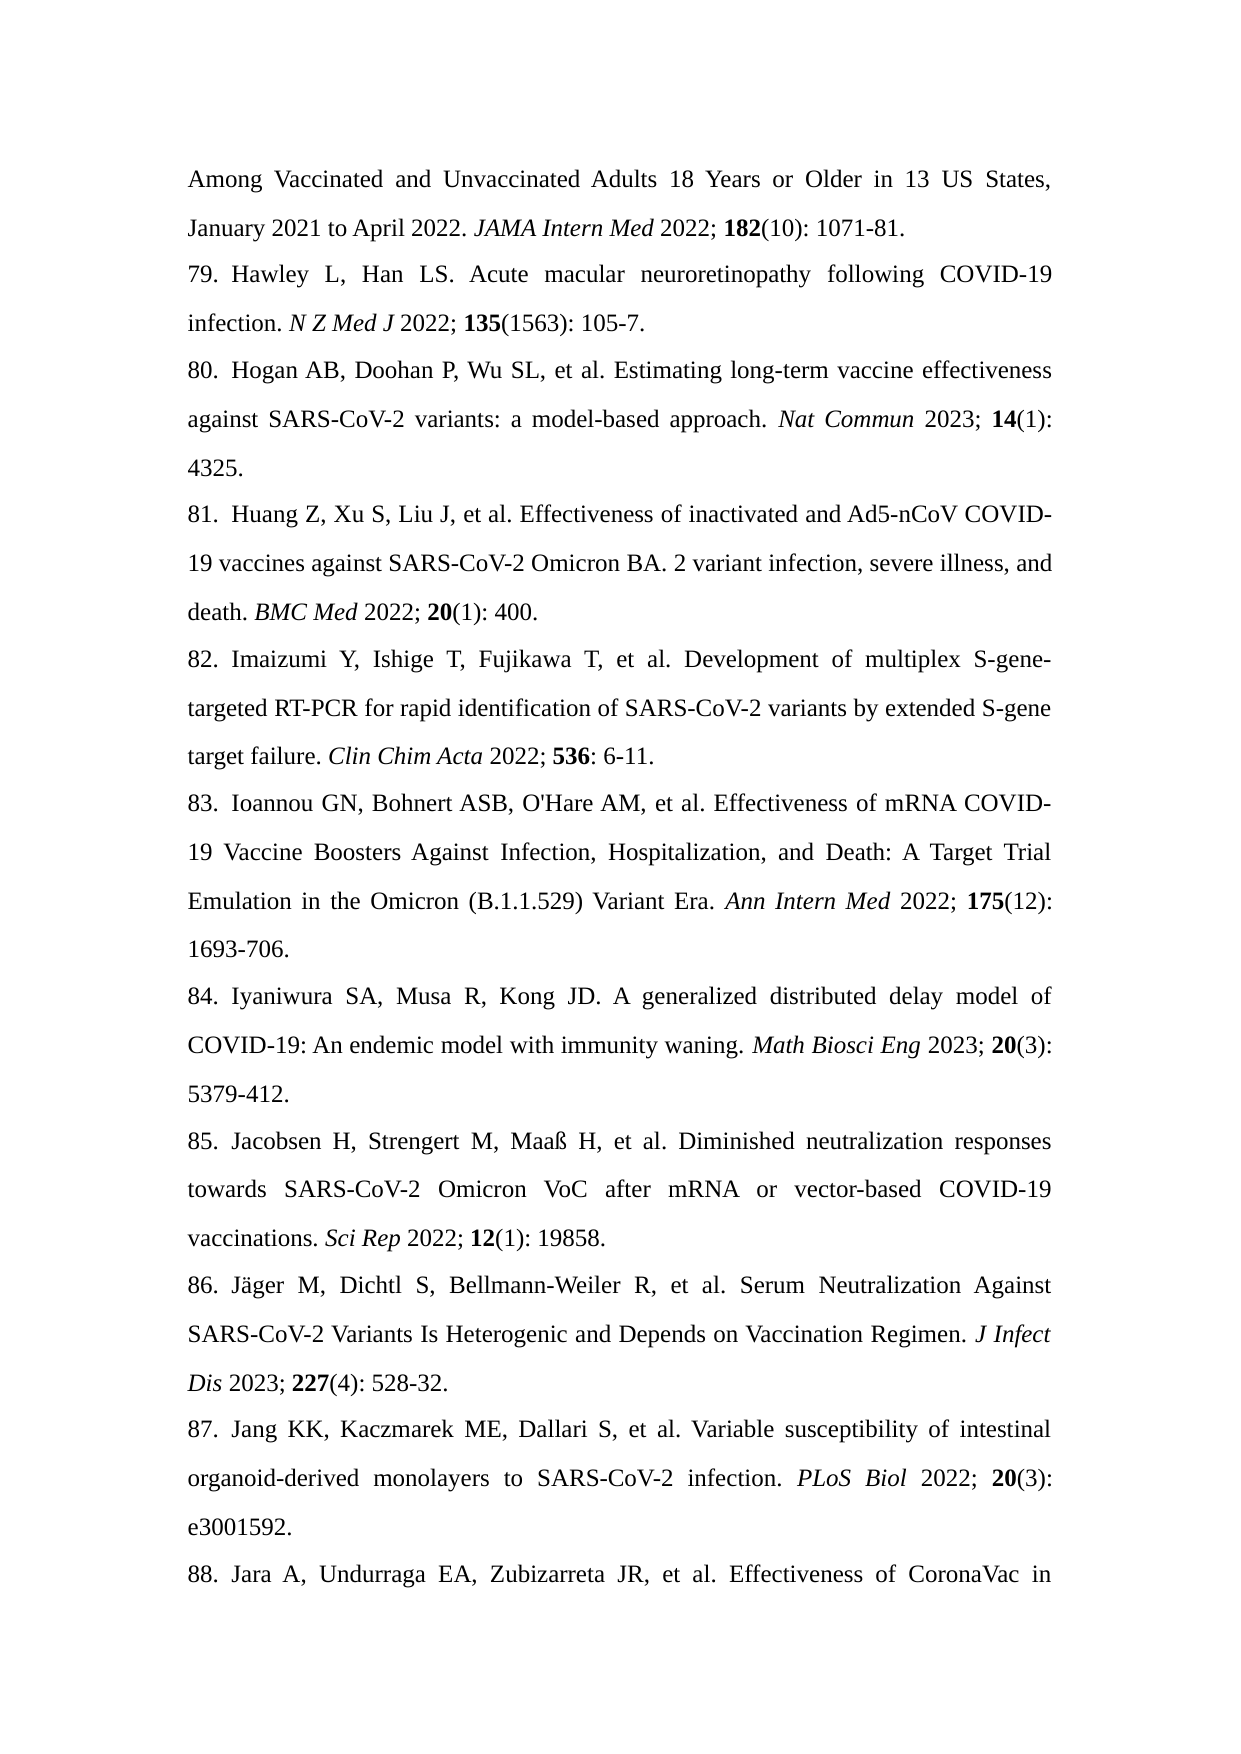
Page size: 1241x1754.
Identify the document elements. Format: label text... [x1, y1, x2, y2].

text 86. Jäger M, Dichtl S, Bellmann-Weiler R, et al. Serum Neutralization Against SARS-CoV-2 Variants Is Heterogenic and Depends on Vaccination Regimen. J Infect Dis 2023; 227(4): 528-32. [187, 1268, 1053, 1398]
text 81. Huang Z, Xu S, Liu J, et al. Effectiveness of inactivated and Ad5-nCoV COVID-19 vaccines against SARS-CoV-2 Omicron BA. 2 variant infection, severe illness, and death. BMC Med 2022; 20(1): 400. [187, 498, 1053, 628]
text 85. Jacobsen H, Strengert M, Maaß H, et al. Diminished neutralization responses towards SARS-CoV-2 Omicron VoC after mRNA or vector-based COVID-19 vaccinations. Sci Rep 2022; 12(1): 19858. [187, 1124, 1053, 1254]
text 79. Hawley L, Han LS. Acute macular neuroretinopathy following COVID-19 infection. N Z Med J 2022; 135(1563): 105-7. [187, 258, 1053, 339]
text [187, 162, 1053, 243]
text 84. Iyaniwura SA, Musa R, Kong JD. A generalized distributed delay model of COVID-19: An endemic model with immunity waning. Math Biosci Eng 2023; 20(3): 5379-412. [187, 979, 1053, 1109]
text 87. Jang KK, Kaczmarek ME, Dallari S, et al. Variable susceptibility of intestinal organoid-derived monolayers to SARS-CoV-2 infection. PLoS Biol 2022; 20(3): e3001592. [187, 1413, 1053, 1543]
text 82. Imaizumi Y, Ishige T, Fujikawa T, et al. Development of multiplex S-gene-targeted RT-PCR for rapid identification of SARS-CoV-2 variants by extended S-gene target failure. Clin Chim Acta 2022; 536: 6-11. [187, 642, 1053, 772]
text 83. Ioannou GN, Bohnert ASB, O'Hare AM, et al. Effectiveness of mRNA COVID-19 Vaccine Boosters Against Infection, Hospitalization, and Death: A Target Trial Emulation in the Omicron (B.1.1.529) Variant Era. Ann Intern Med 2022; 175(12): 1693-706. [187, 786, 1053, 965]
text 80. Hogan AB, Doohan P, Wu SL, et al. Estimating long-term vaccine effectiveness against SARS-CoV-2 variants: a model-based approach. Nat Commun 2023; 14(1): 4325. [187, 353, 1053, 483]
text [187, 1557, 1053, 1589]
